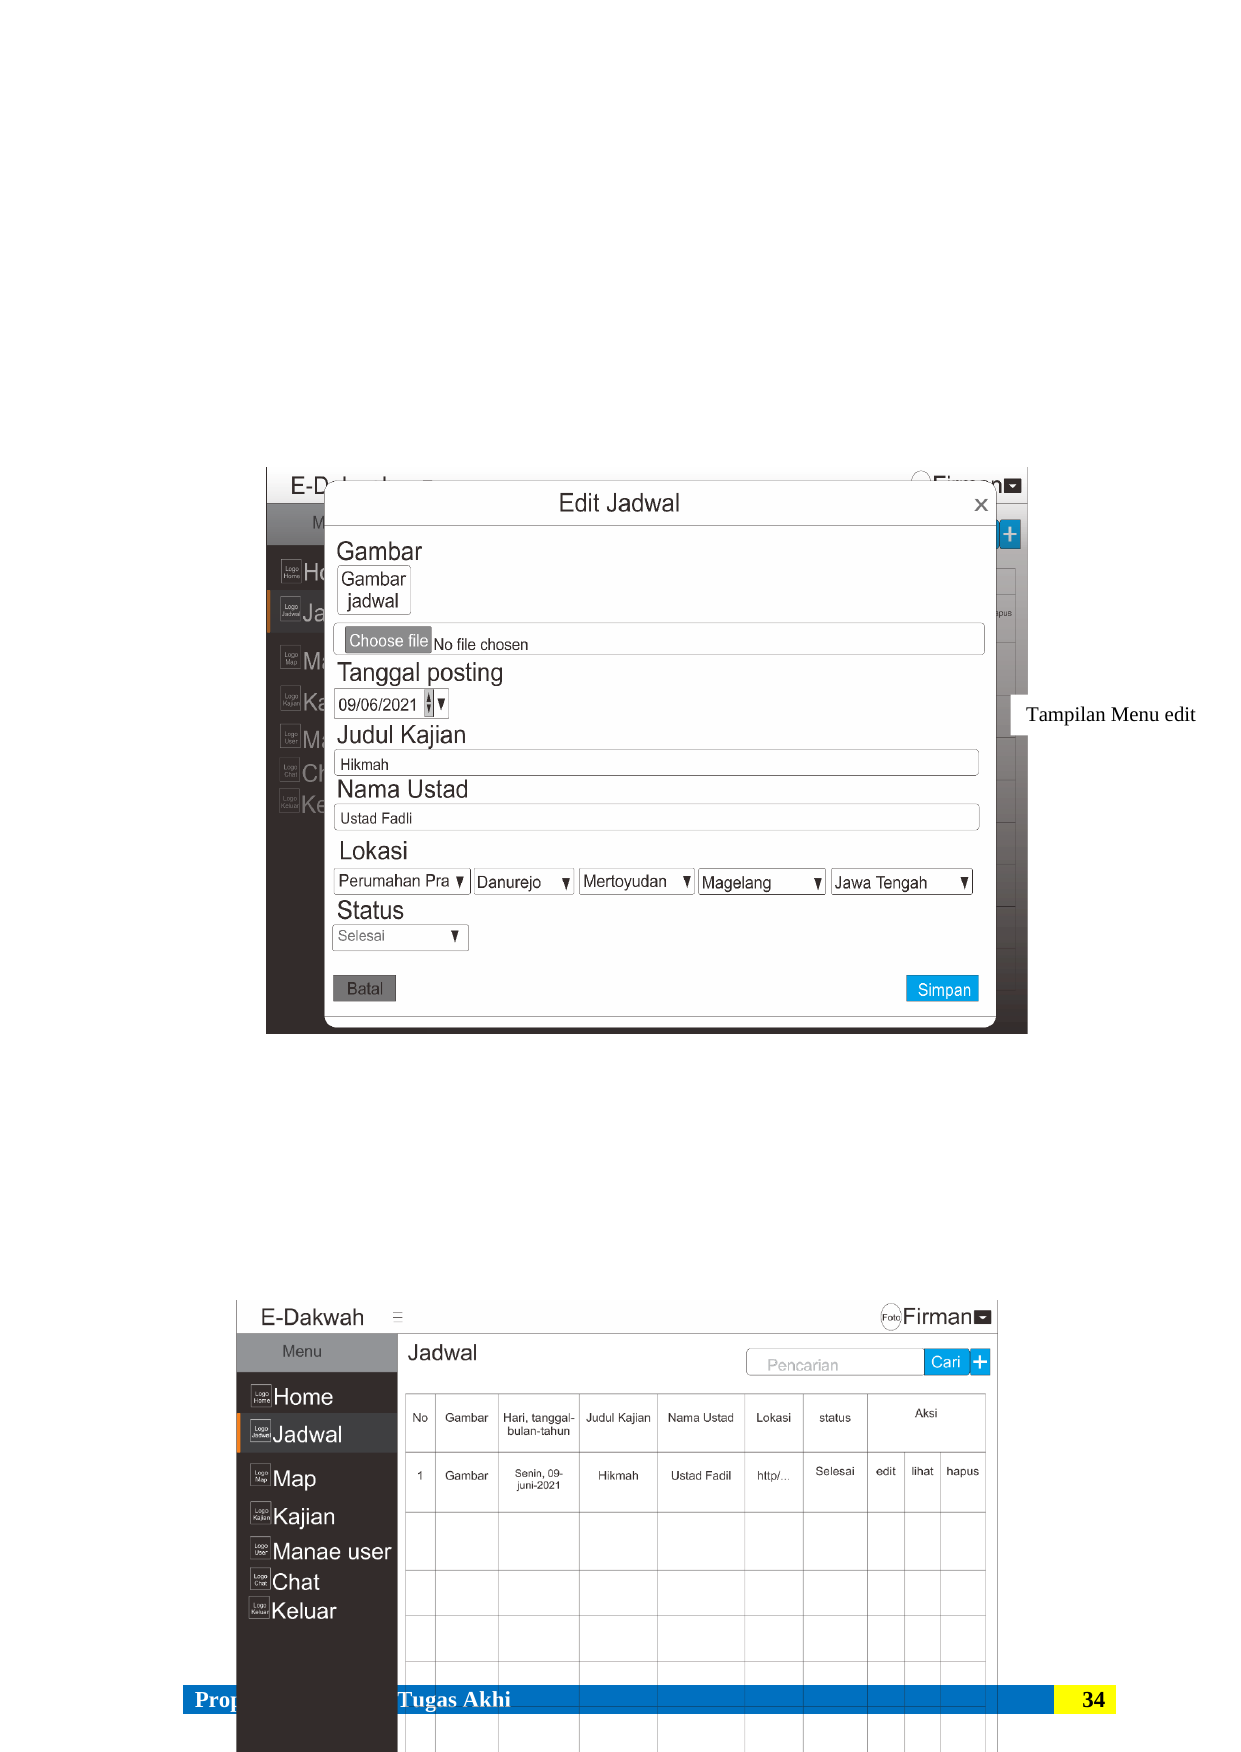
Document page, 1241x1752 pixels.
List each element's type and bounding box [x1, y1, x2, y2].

picture [236, 1300, 998, 1752]
picture [266, 467, 1028, 1034]
